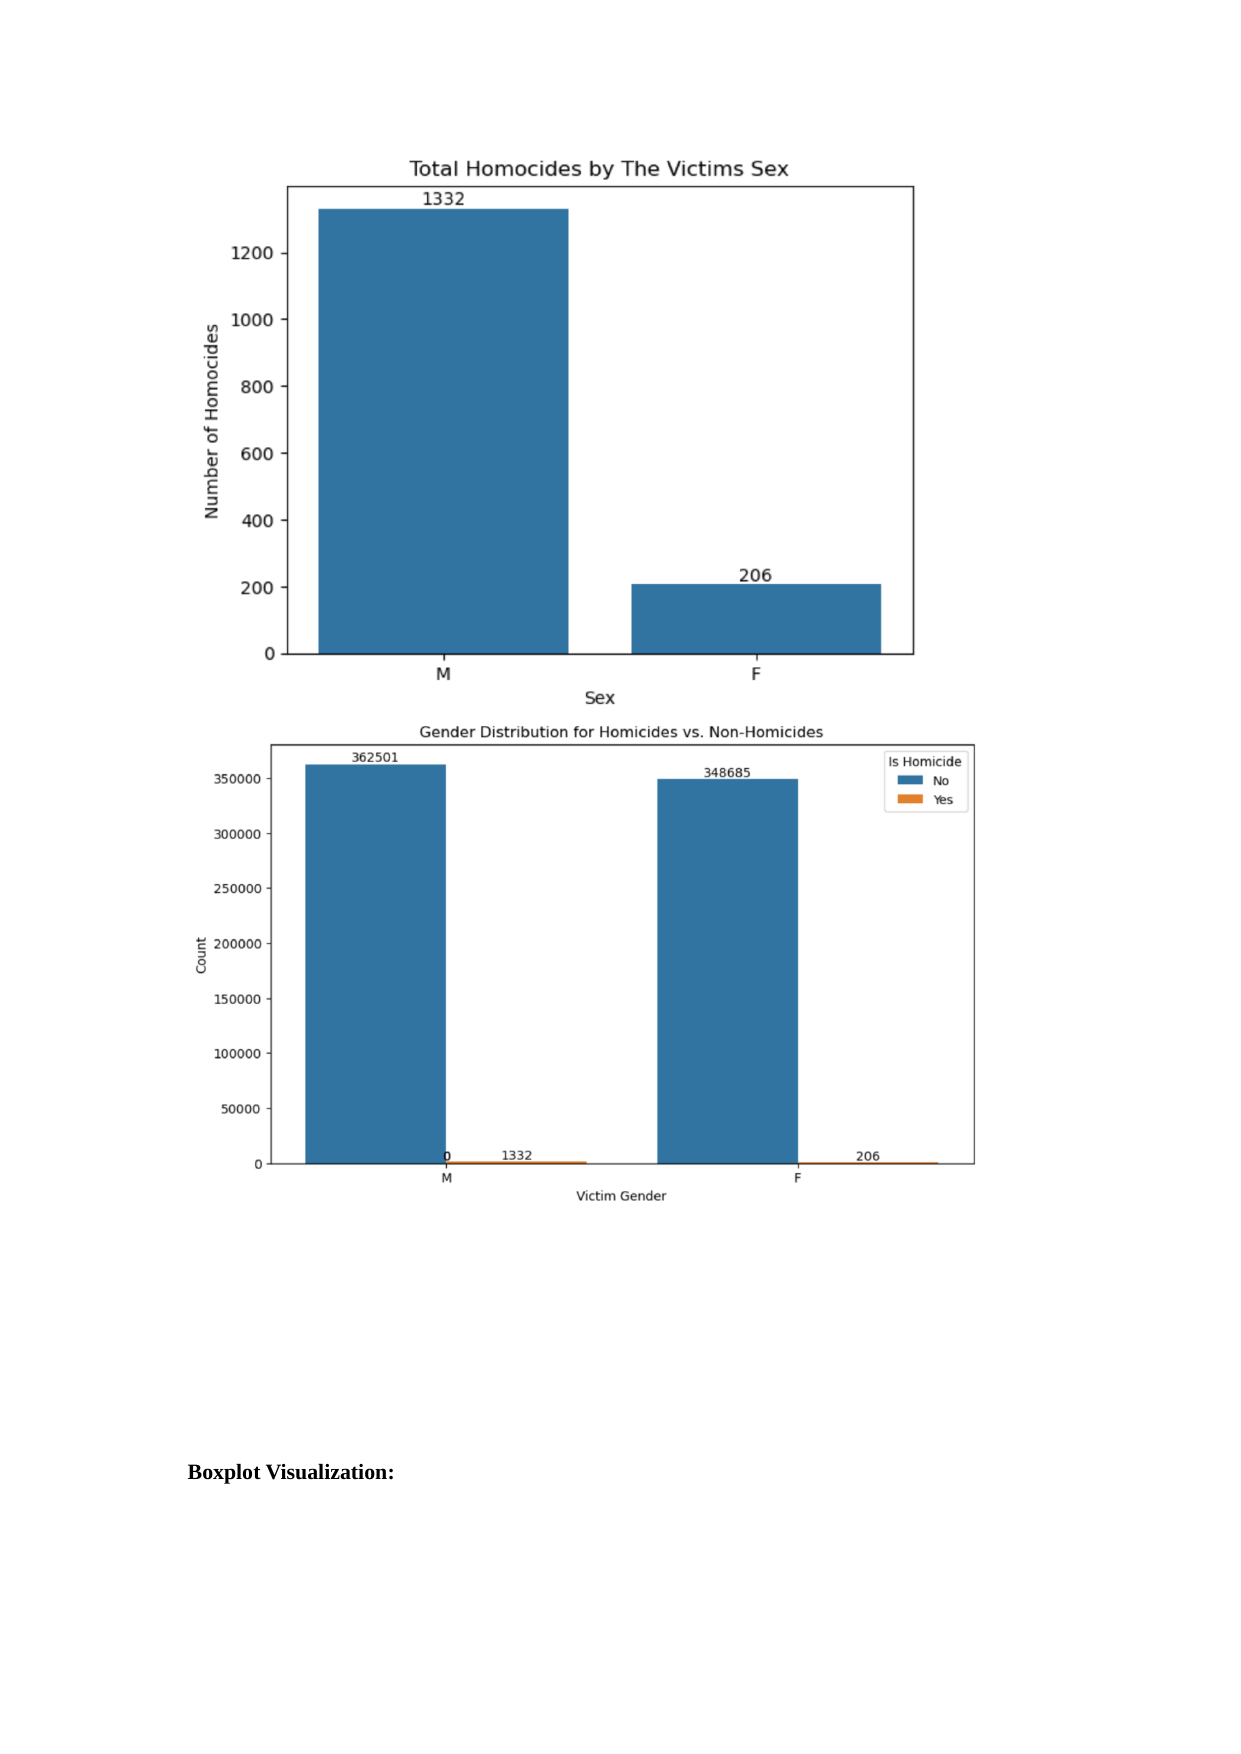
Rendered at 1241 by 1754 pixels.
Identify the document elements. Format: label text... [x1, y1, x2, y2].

text Boxplot Visualization: [187, 1459, 1053, 1484]
picture [187, 150, 1052, 1207]
